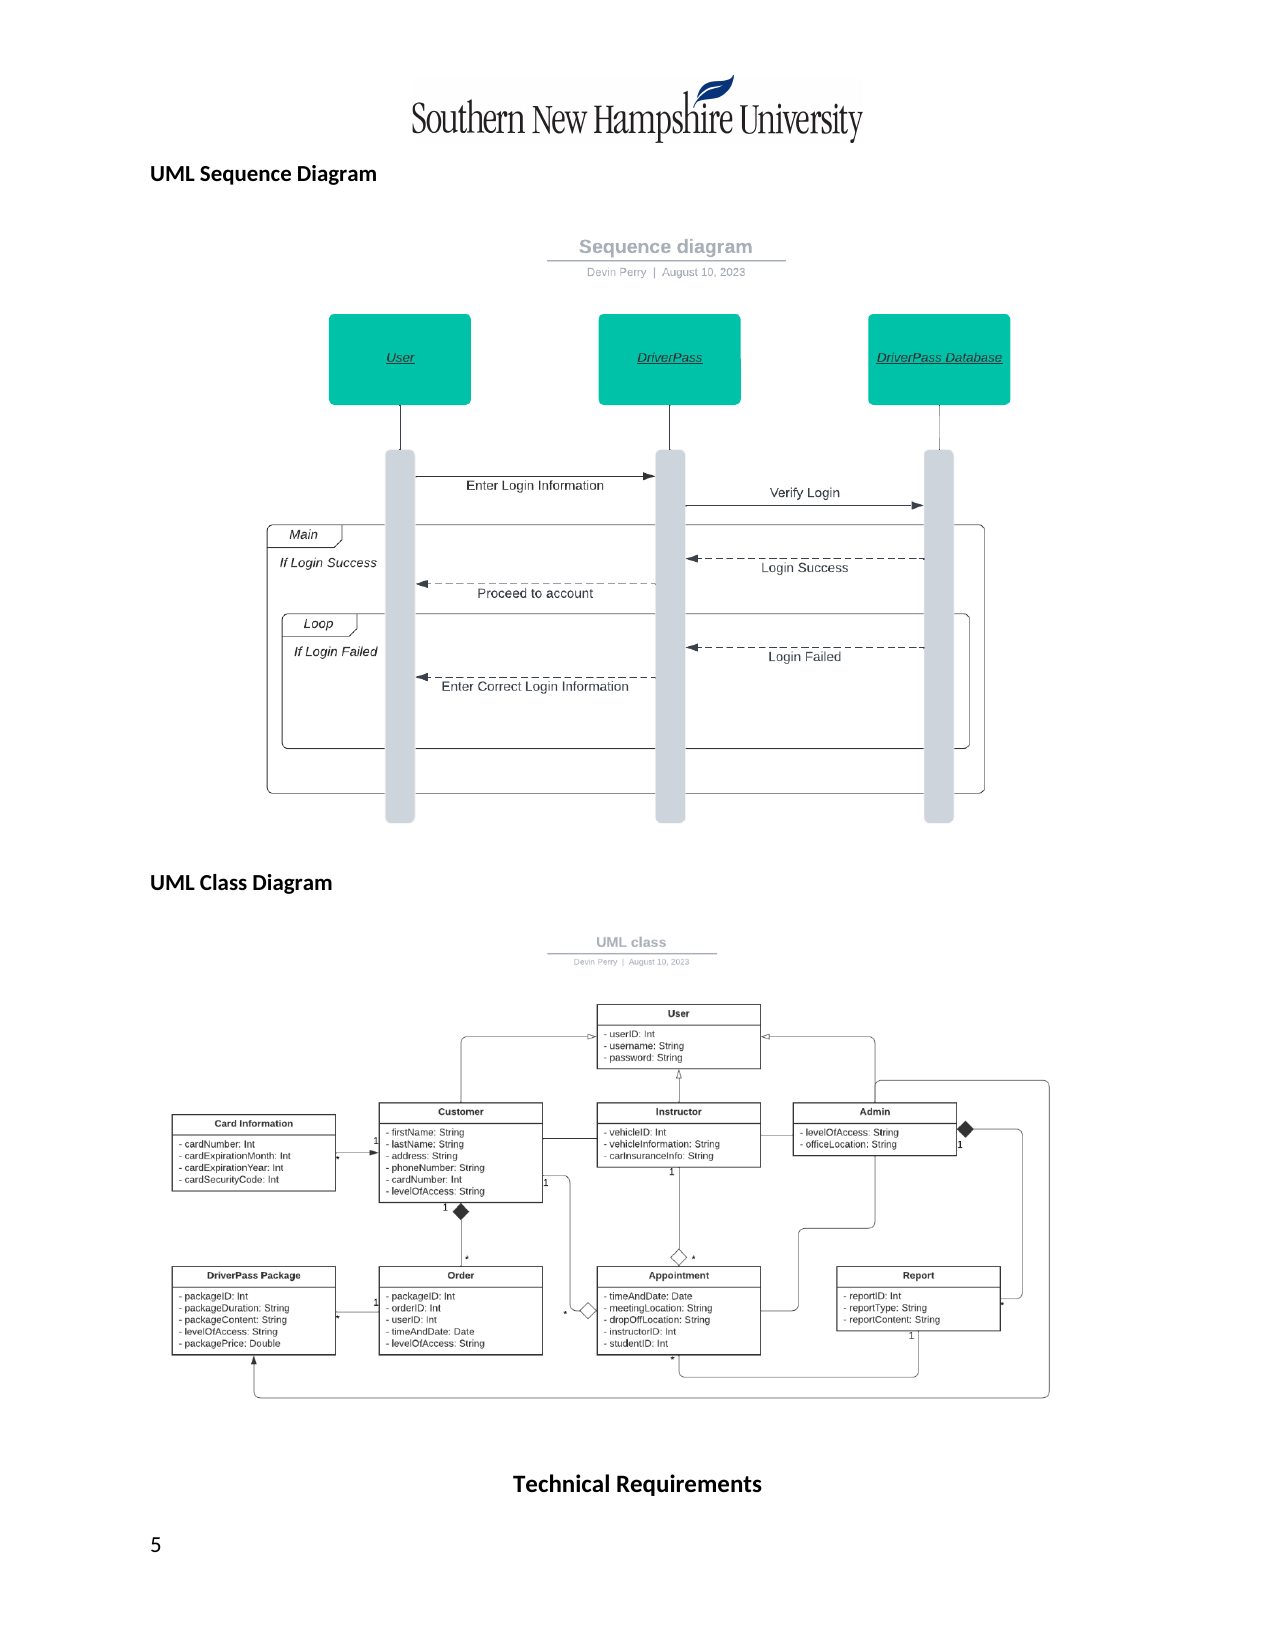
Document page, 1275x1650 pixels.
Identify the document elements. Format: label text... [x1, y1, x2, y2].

subtitle UML Sequence Diagram [150, 159, 1125, 187]
subtitle Technical Requirements [150, 1469, 1125, 1499]
subtitle UML Class Diagram [150, 868, 1125, 896]
picture [150, 215, 1125, 868]
picture [412, 75, 863, 143]
picture [150, 896, 1104, 1444]
